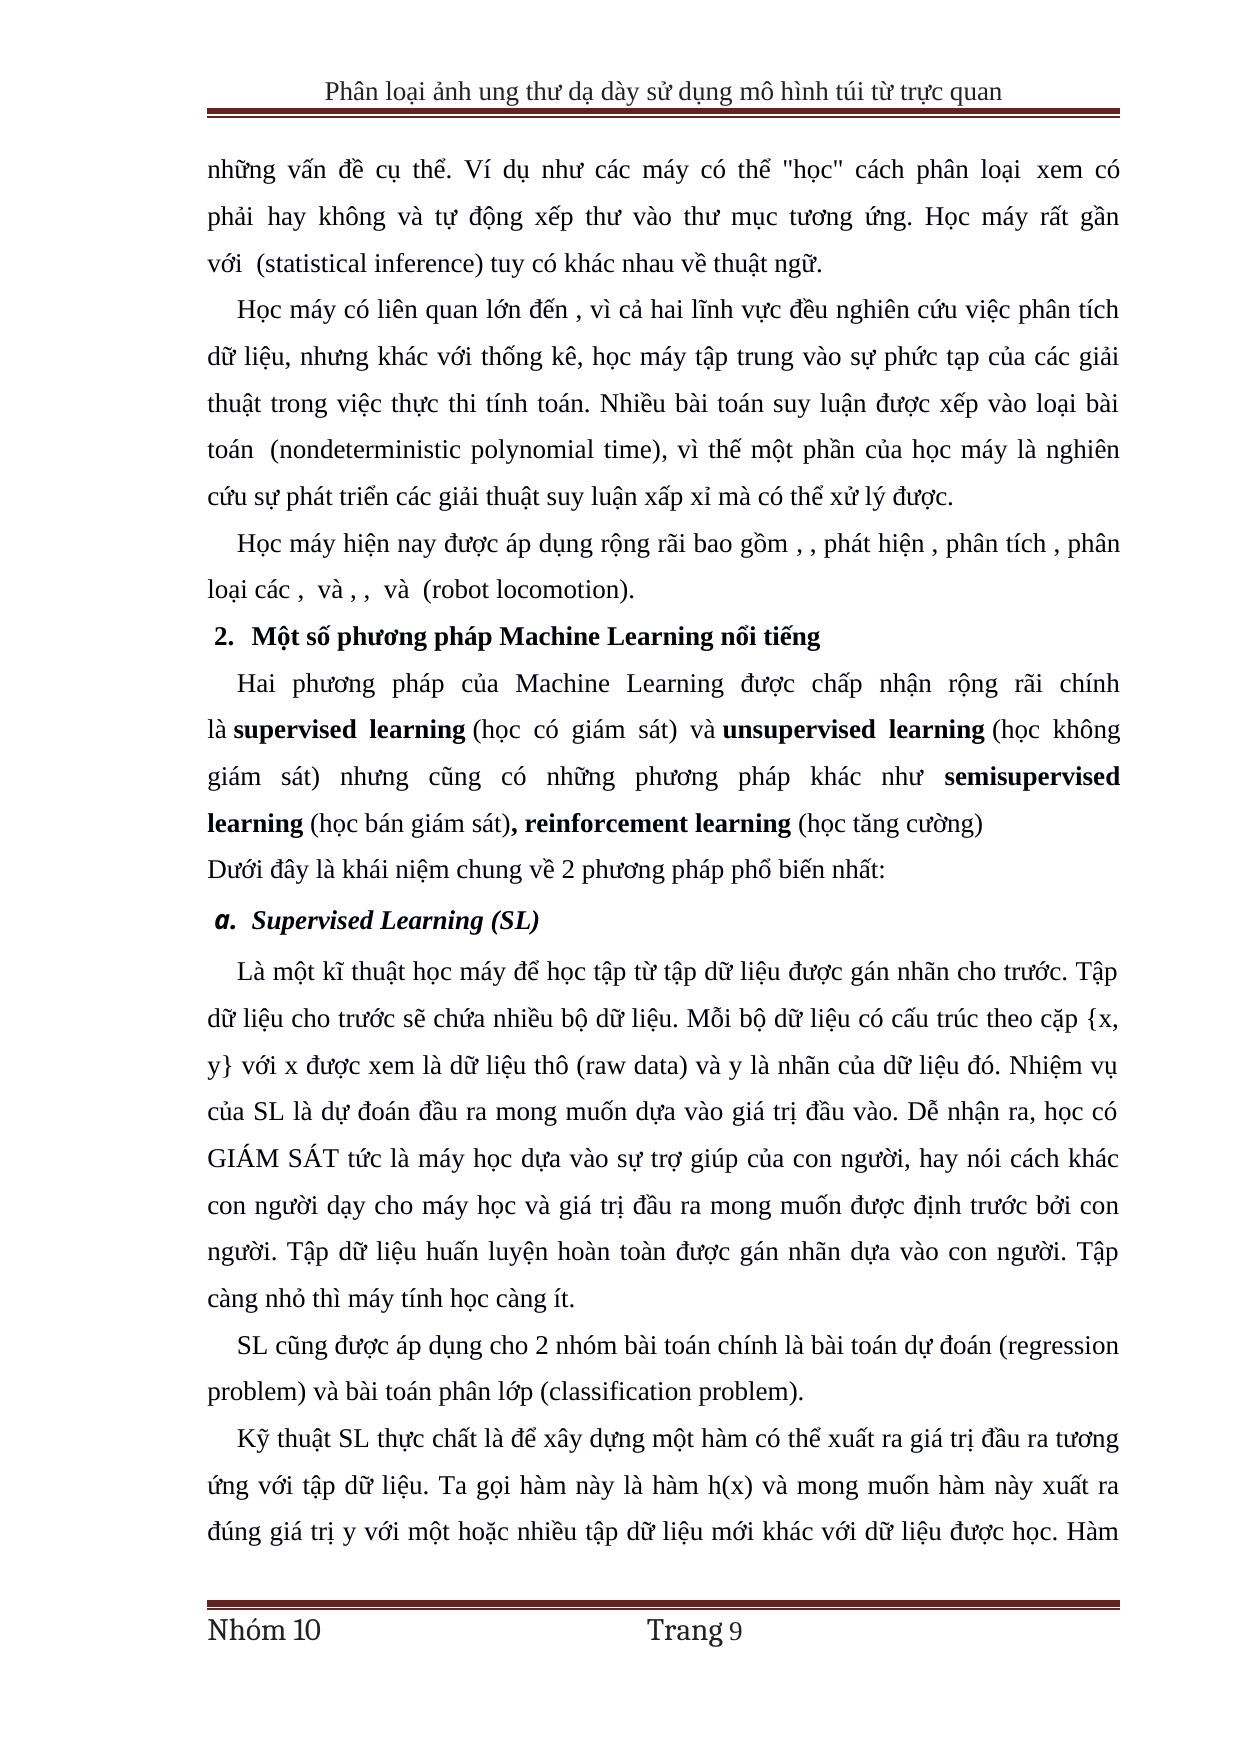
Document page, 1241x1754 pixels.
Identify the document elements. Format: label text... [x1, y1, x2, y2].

list Một số phương pháp Machine Learning nổi tiếng [214, 620, 1120, 651]
text SL cũng được áp dụng cho 2 nhóm bài toán chính là bài toán dự đoán (regression problem) và bài toán phân lớp (classification problem). [207, 1329, 1120, 1407]
text Hai phương pháp của Machine Learning được chấp nhận rộng rãi chính là supervised learning (học có giám sát) và unsupervised learning (học không giám sát) nhưng cũng có những phương pháp khác như semisupervised learning (học bán giám sát), reinforcement learning (học tăng cường) [207, 667, 1120, 760]
text Học máy hiện nay được áp dụng rộng rãi bao gồm máy truy tìm dữ liệu, chẩn đoán y khoa, phát hiện thẻ tín dụng giả, phân tích thị trường chứng khoán, phân loại các chuỗi DNA, nhận dạng tiếng nói và chữ viết, dịch tự động, chơi trò chơi và cử động rô-bốt (robot locomotion). [207, 527, 1120, 605]
list Supervised Learning (SL) [214, 900, 1120, 937]
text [207, 153, 1120, 278]
text Hai phương pháp của Machine Learning được chấp nhận rộng rãi chính là supervised learning (học có giám sát) và unsupervised learning (học không giám sát) nhưng cũng có những phương pháp khác như semisupervised learning (học bán giám sát), reinforcement learning (học tăng cường) [207, 791, 1120, 838]
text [207, 1422, 1120, 1547]
text Là một kĩ thuật học máy để học tập từ tập dữ liệu được gán nhãn cho trước. Tập dữ liệu cho trước sẽ chứa nhiều bộ dữ liệu. Mỗi bộ dữ liệu có cấu trúc theo cặp {x, y} với x được xem là dữ liệu thô (raw data) và y là nhãn của dữ liệu đó. Nhiệm vụ của SL là dự đoán đầu ra mong muốn dựa vào giá trị đầu vào. Dễ nhận ra, học có GIÁM SÁT tức là máy học dựa vào sự trợ giúp của con người, hay nói cách khác con người dạy cho máy học và giá trị đầu ra mong muốn được định trước bởi con người. Tập dữ liệu huấn luyện hoàn toàn được gán nhãn dựa vào con người. Tập càng nhỏ thì máy tính học càng ít. [207, 956, 1120, 1313]
text Dưới đây là khái niệm chung về 2 phương pháp phổ biến nhất: [207, 853, 1120, 885]
text Học máy có liên quan lớn đến thống kê, vì cả hai lĩnh vực đều nghiên cứu việc phân tích dữ liệu, nhưng khác với thống kê, học máy tập trung vào sự phức tạp của các giải thuật trong việc thực thi tính toán. Nhiều bài toán suy luận được xếp vào loại bài toán NP-khó (nondeterministic polynomial time), vì thế một phần của học máy là nghiên cứu sự phát triển các giải thuật suy luận xấp xỉ mà có thể xử lý được. [207, 293, 1120, 511]
